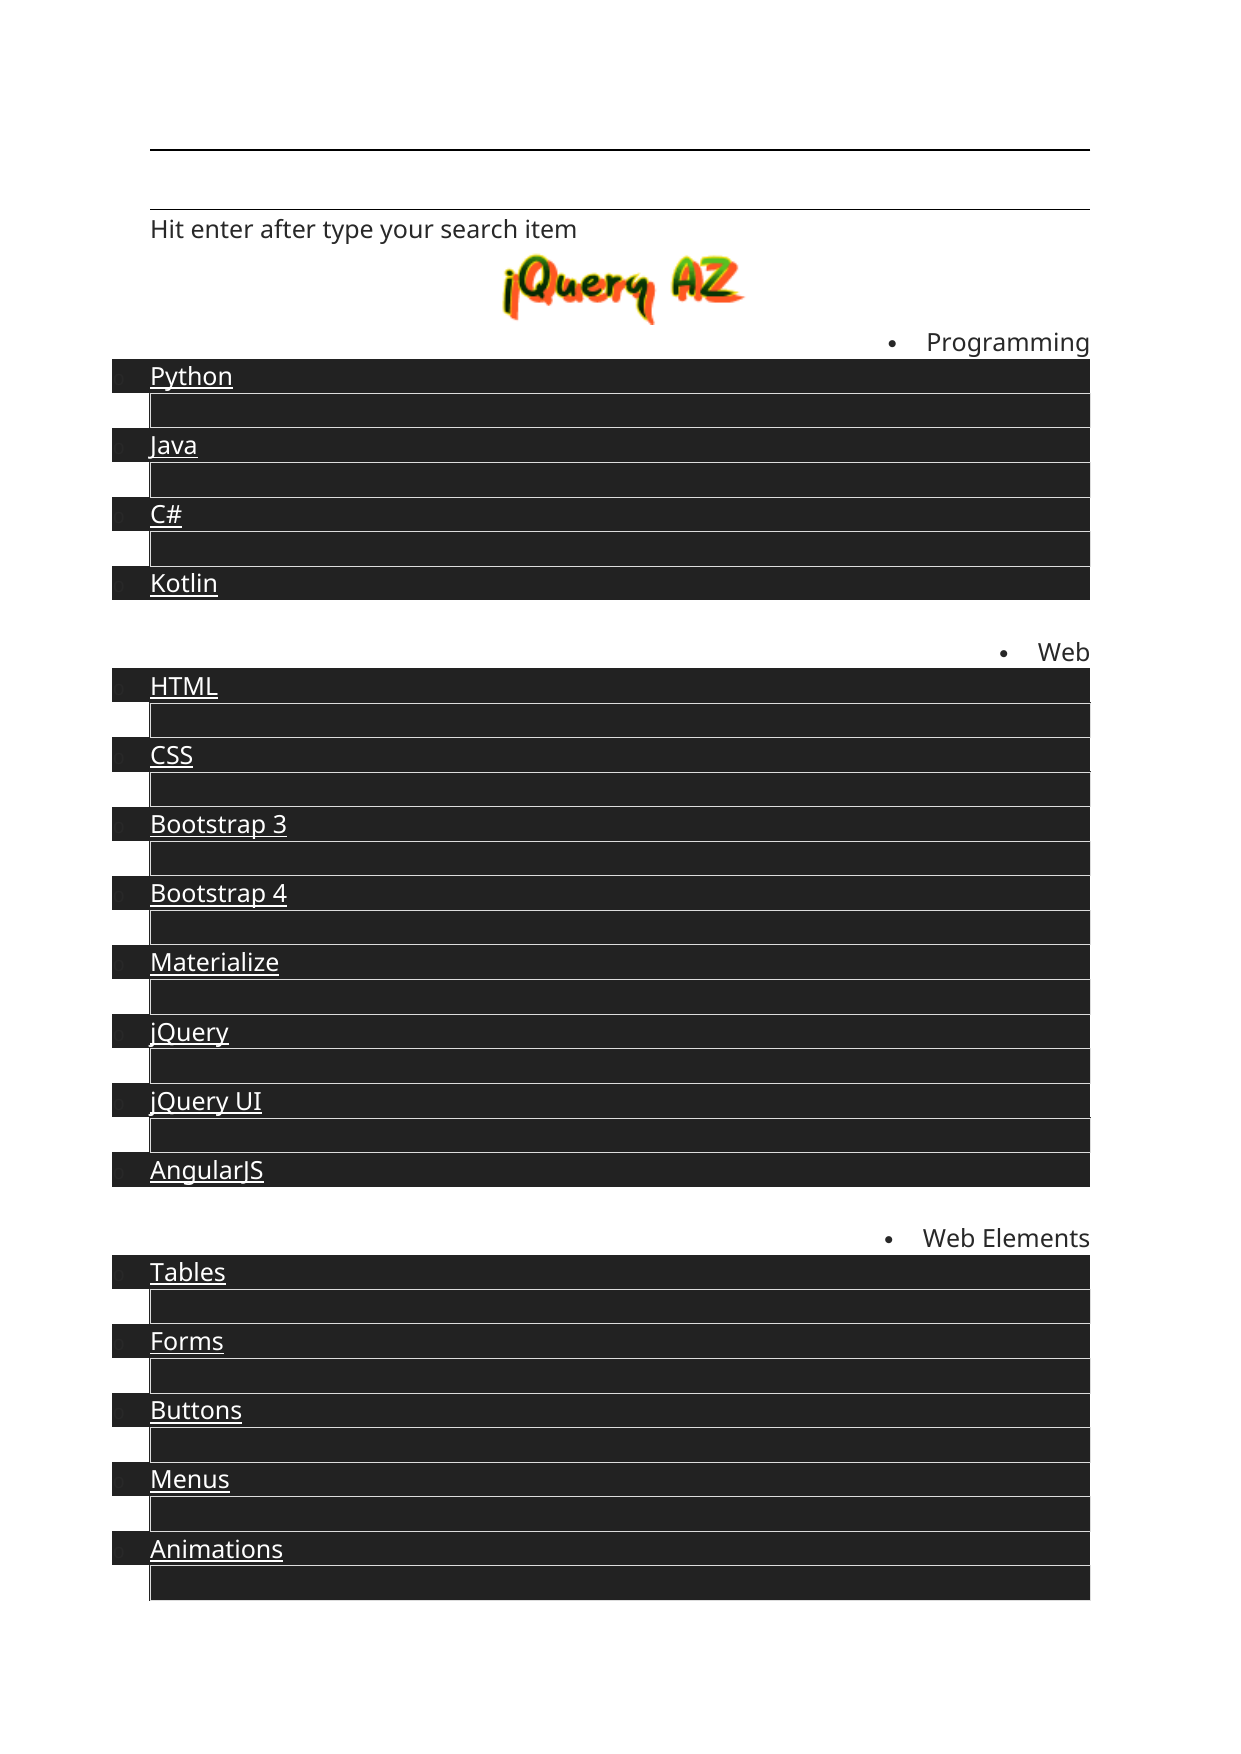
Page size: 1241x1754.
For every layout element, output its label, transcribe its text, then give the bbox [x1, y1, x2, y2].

list CSS [112, 737, 1090, 772]
list Java [112, 428, 1090, 462]
list Web [112, 634, 1090, 668]
list Tables [112, 1255, 1090, 1289]
list Forms [112, 1324, 1090, 1358]
list Buttons [112, 1393, 1090, 1427]
list AngularJS [112, 1152, 1090, 1187]
list Bootstrap 4 [112, 876, 1090, 910]
list Animations [112, 1531, 1090, 1565]
list HTML [112, 668, 1090, 702]
list Kotlin [112, 566, 1090, 600]
list C# [112, 497, 1090, 531]
text Hit enter after type your search item [150, 212, 1090, 246]
list Bootstrap 3 [112, 807, 1090, 841]
list jQuery [112, 1014, 1090, 1048]
list Menus [112, 1462, 1090, 1496]
list jQuery UI [112, 1083, 1090, 1117]
list Python [112, 359, 1090, 393]
list Web Elements [112, 1221, 1090, 1255]
picture [487, 246, 754, 325]
list Materialize [112, 945, 1090, 979]
list Programming [112, 324, 1090, 359]
